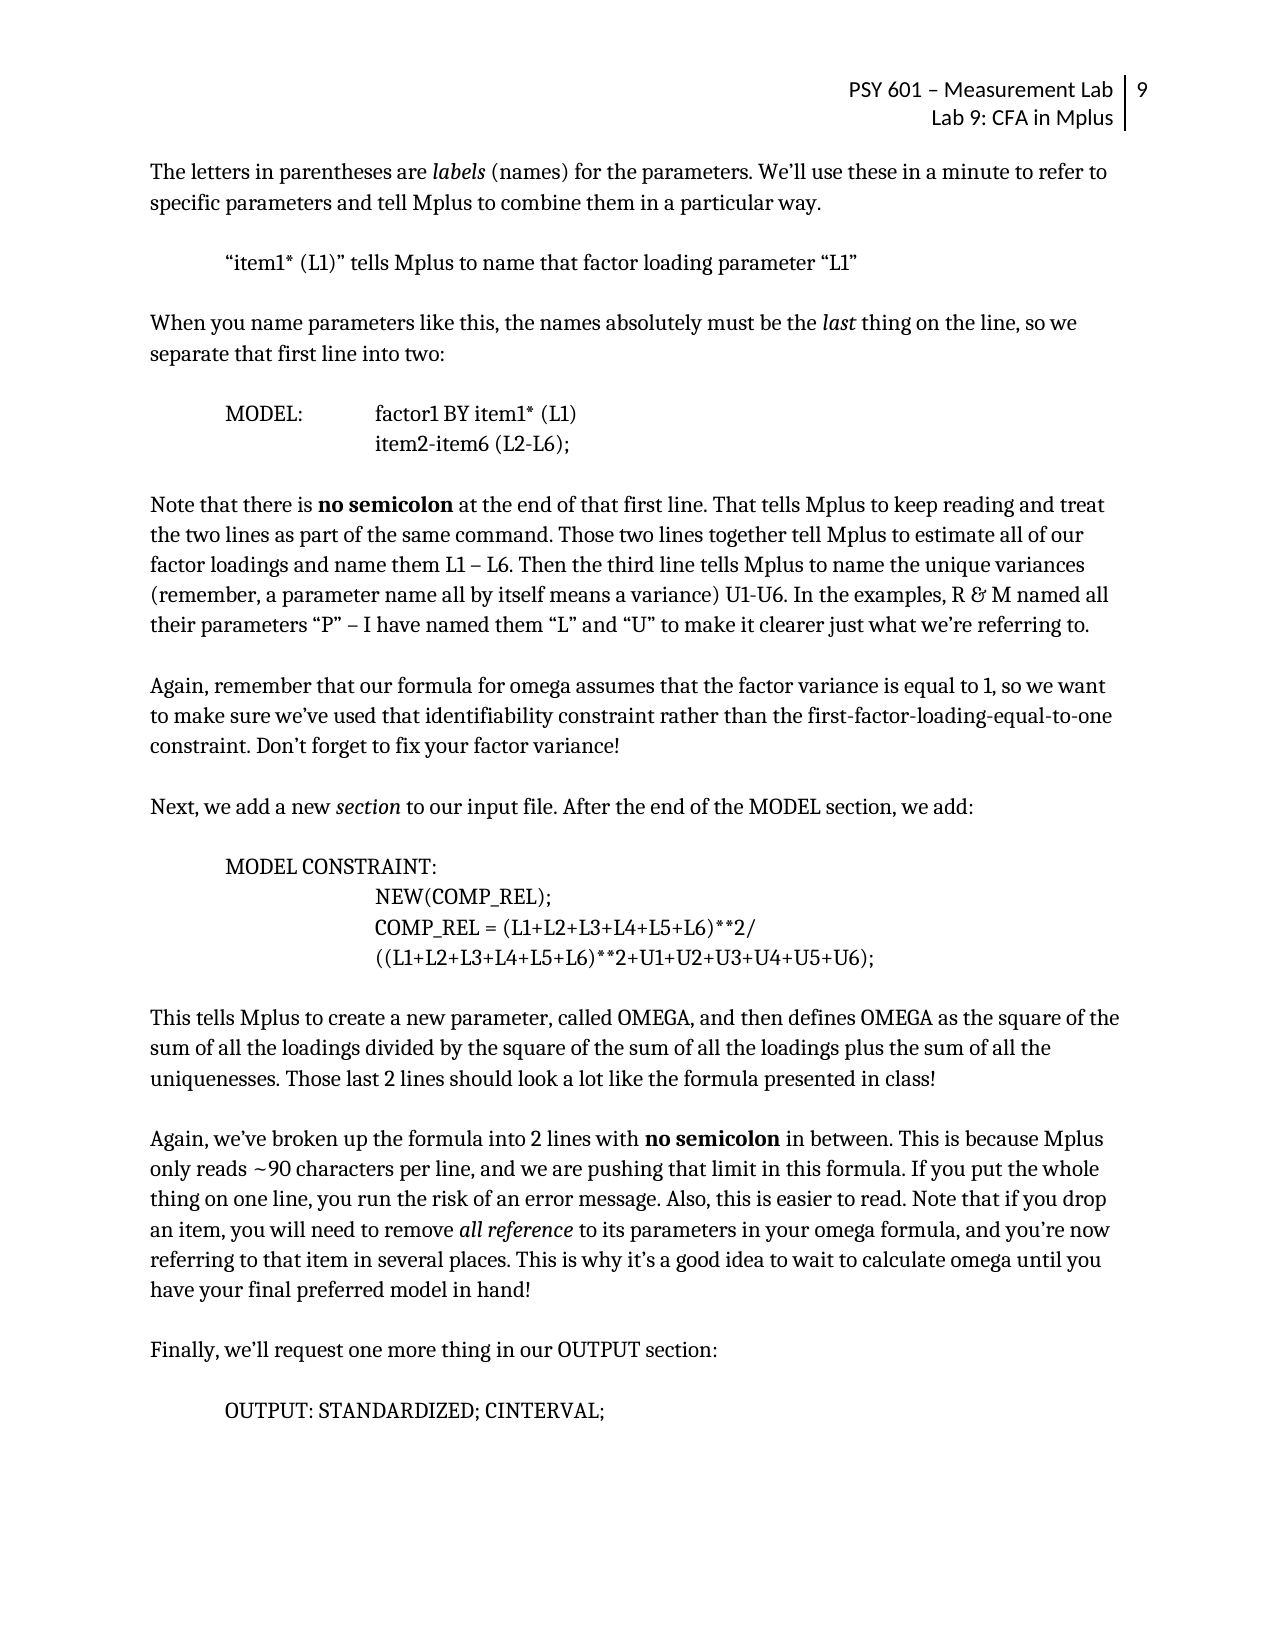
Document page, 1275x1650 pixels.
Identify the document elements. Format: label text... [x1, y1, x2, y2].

text Note that there is no semicolon at the end of that first line. That tells Mplus to keep reading and treat the two lines as part of the same command. Those two lines together tell Mplus to estimate all of our factor loadings and name them L1 – L6. Then the third line tells Mplus to name the unique variances (remember, a parameter name all by itself means a variance) U1-U6. In the examples, R & M named all their parameters “P” – I have named them “L” and “U” to make it clearer just what we’re referring to. [150, 491, 1125, 638]
text item2-item6 (L2-L6); [150, 431, 1125, 457]
text This tells Mplus to create a new parameter, called OMEGA, and then defines OMEGA as the square of the sum of all the loadings divided by the square of the sum of all the loadings plus the sum of all the uniquenesses. Those last 2 lines should look a lot like the formula presented in class! [150, 1005, 1125, 1092]
text MODEL: factor1 BY item1* (L1) [150, 401, 1125, 427]
text “item1* (L1)” tells Mplus to name that factor loading parameter “L1” [150, 250, 1125, 276]
text ((L1+L2+L3+L4+L5+L6)**2+U1+U2+U3+U4+U5+U6); [150, 944, 1125, 971]
text Again, we’ve broken up the formula into 2 lines with no semicolon in between. This is because Mplus only reads ~90 characters per line, and we are pushing that limit in this formula. If you put the whole thing on one line, you run the risk of an error message. Also, this is easier to read. Note that if you drop an item, you will need to remove all reference to its parameters in your omega formula, and you’re now referring to that item in several places. This is why it’s a good idea to wait to calculate omega until you have your final preferred model in hand! [150, 1126, 1125, 1303]
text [150, 159, 1125, 216]
text COMP_REL = (L1+L2+L3+L4+L5+L6)**2/ [150, 914, 1125, 941]
text MODEL CONSTRAINT: [150, 854, 1125, 880]
text NEW(COMP_REL); [150, 884, 1125, 910]
text Finally, we’ll request one more thing in our OUTPUT section: [150, 1337, 1125, 1363]
text Again, remember that our formula for omega assumes that the factor variance is equal to 1, so we want to make sure we’ve used that identifiability constraint rather than the first-factor-loading-equal-to-one constraint. Don’t forget to fix your factor variance! [150, 673, 1125, 759]
text OUTPUT: STANDARDIZED; CINTERVAL; [150, 1398, 1125, 1424]
text When you name parameters like this, the names absolutely must be the last thing on the line, so we separate that first line into two: [150, 310, 1125, 367]
text Next, we add a new section to our input file. After the end of the MODEL section, we add: [150, 793, 1125, 820]
